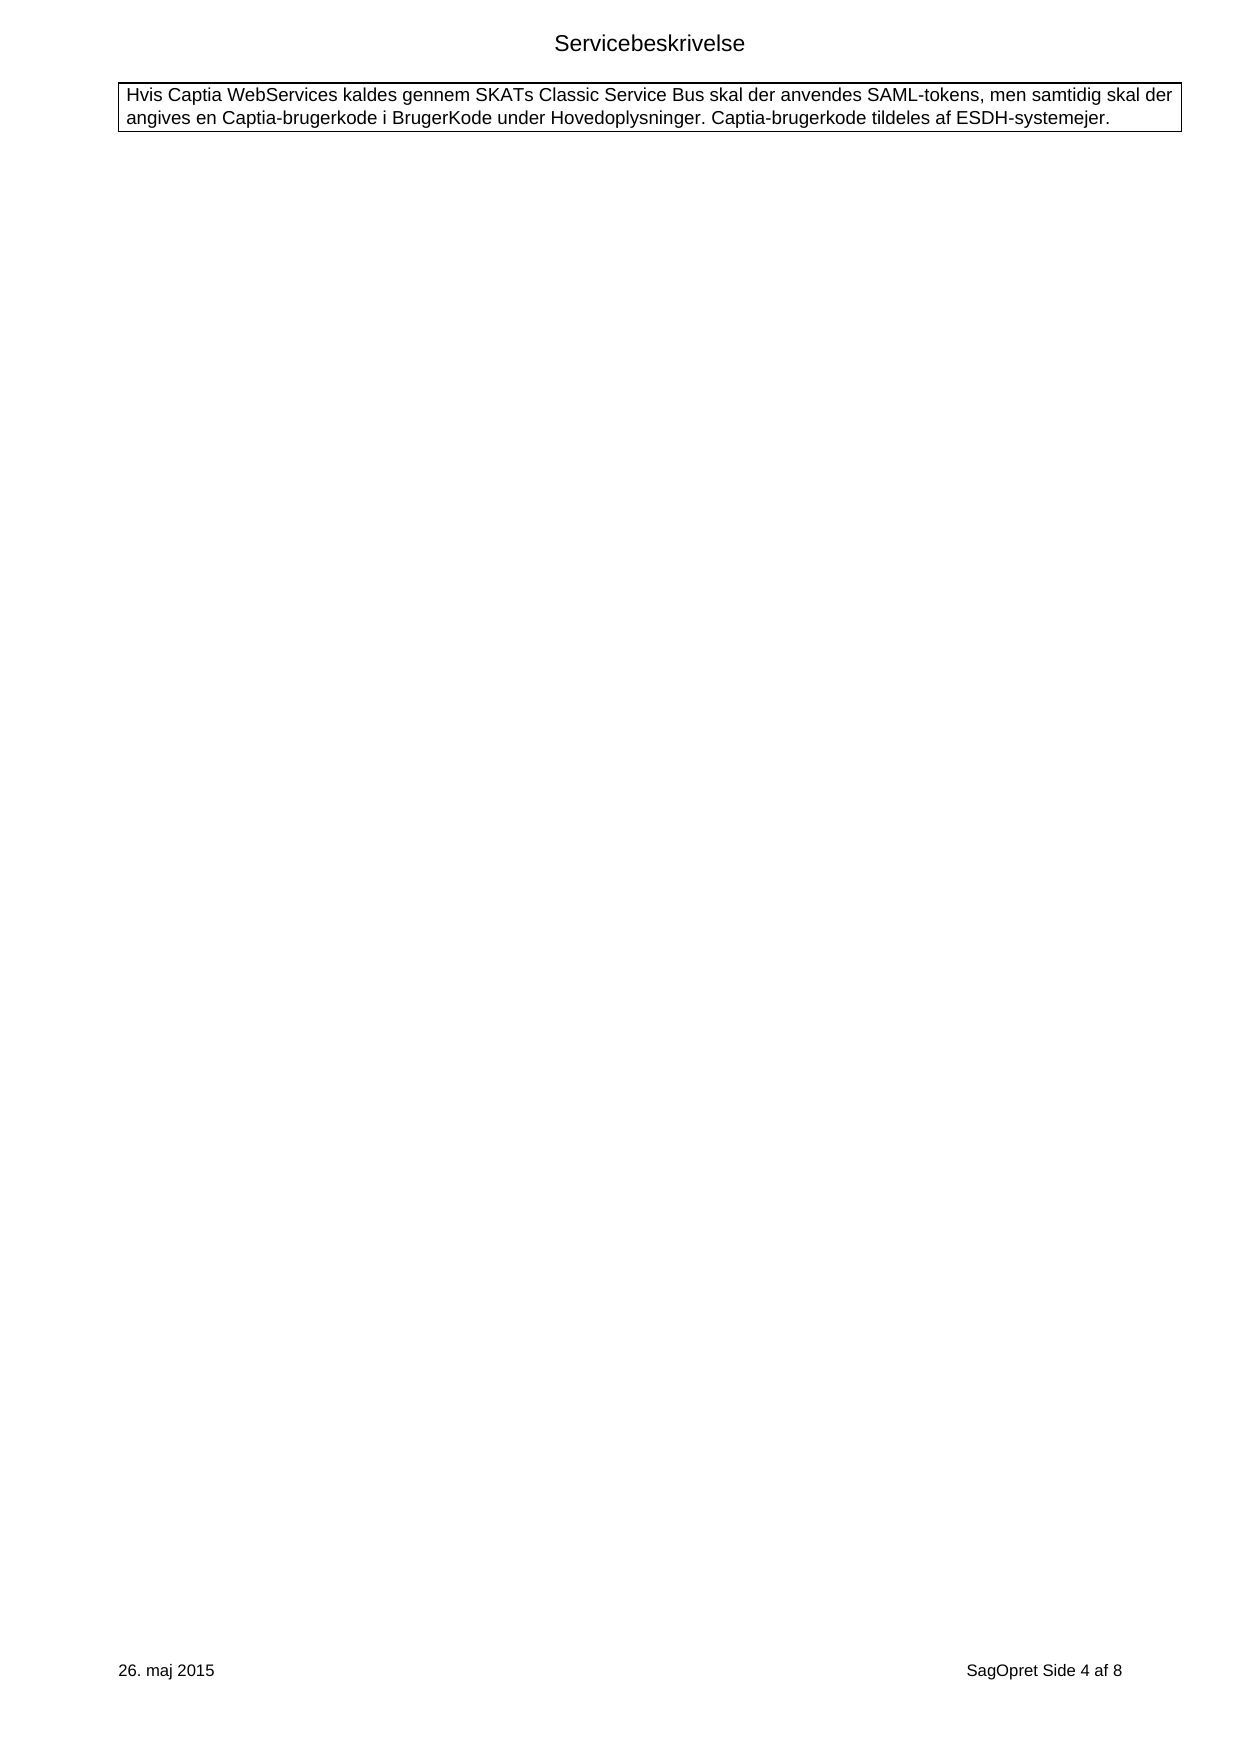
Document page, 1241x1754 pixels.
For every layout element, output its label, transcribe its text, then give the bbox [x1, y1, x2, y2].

table_cell Hvis Captia WebServices kaldes gennem SKATs Classic Service Bus skal der anvendes SAML-tokens, men samtidig skal der angives en Captia-brugerkode i BrugerKode under Hovedoplysninger. Captia-brugerkode tildeles af ESDH-systemejer. [119, 84, 1181, 131]
